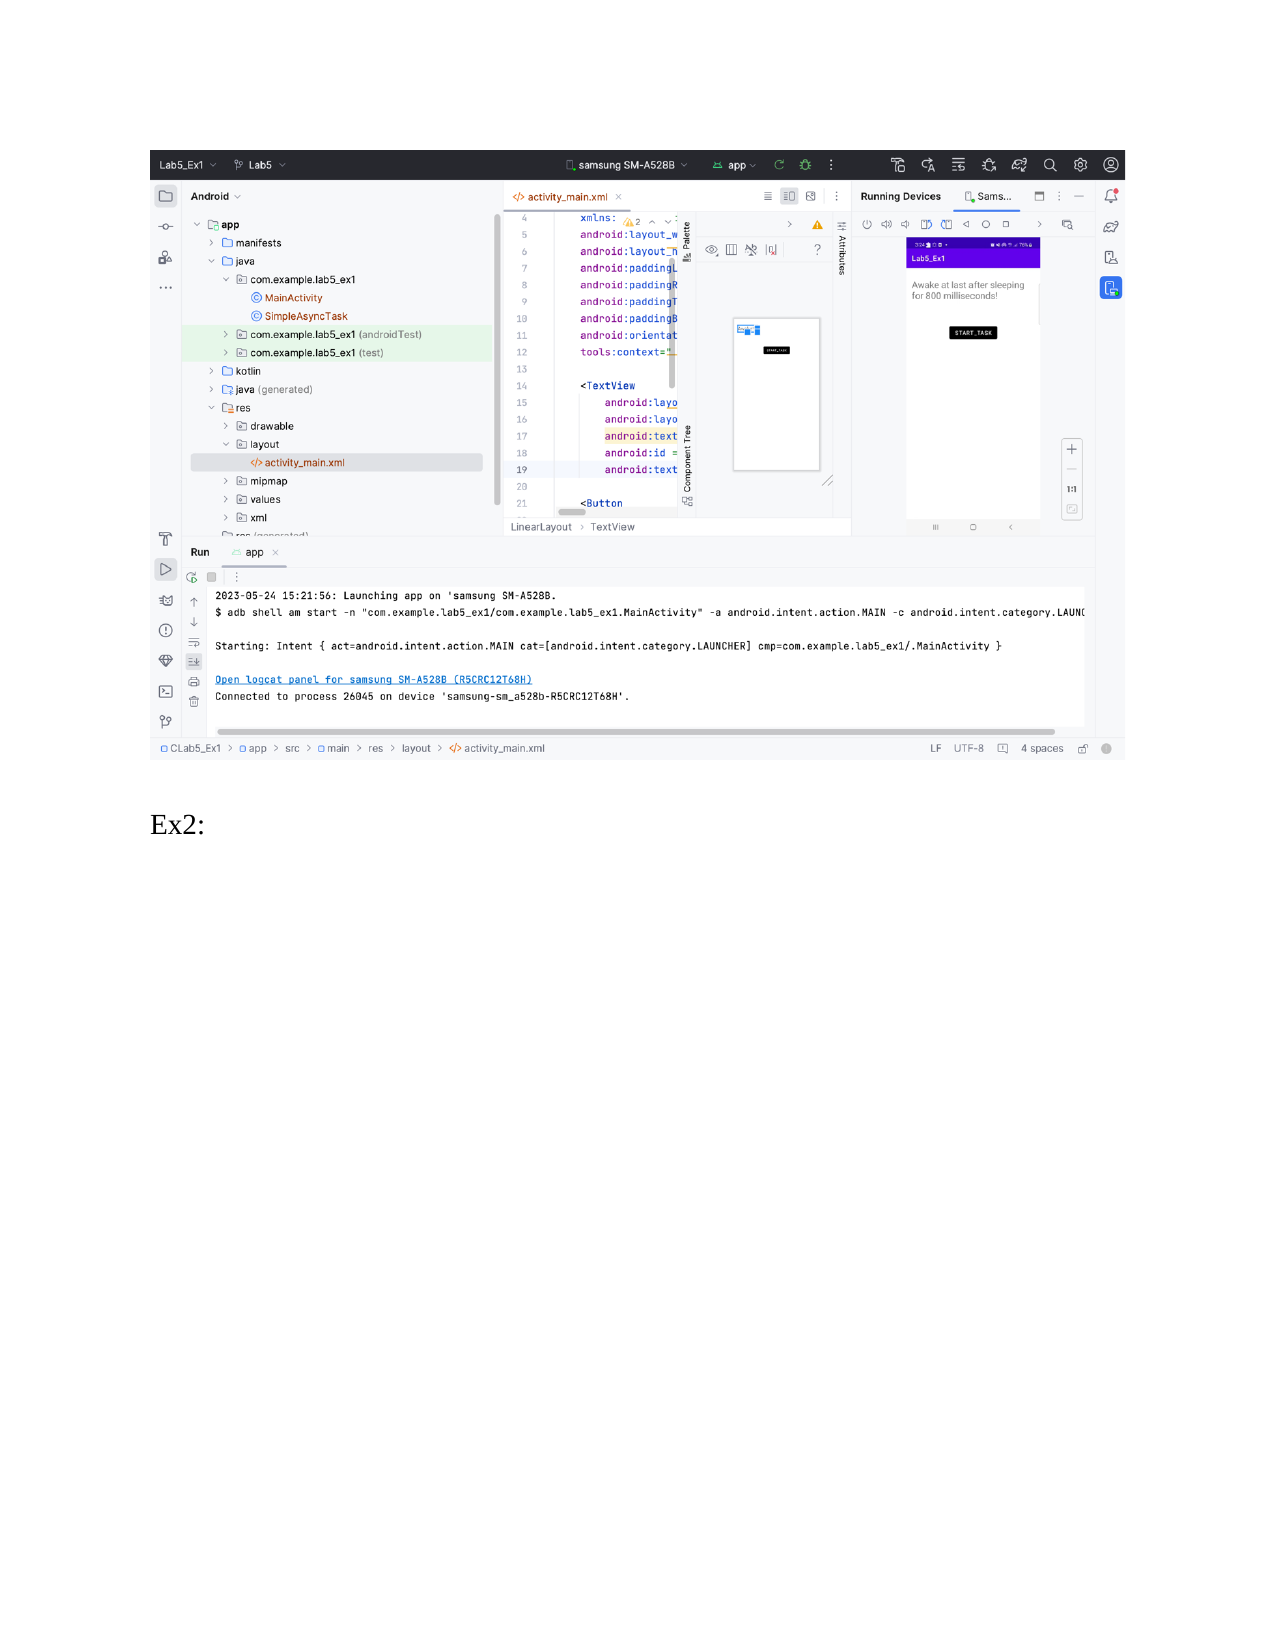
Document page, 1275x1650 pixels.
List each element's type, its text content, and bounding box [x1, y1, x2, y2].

picture [150, 150, 1125, 760]
text Ex2: [150, 807, 1125, 841]
